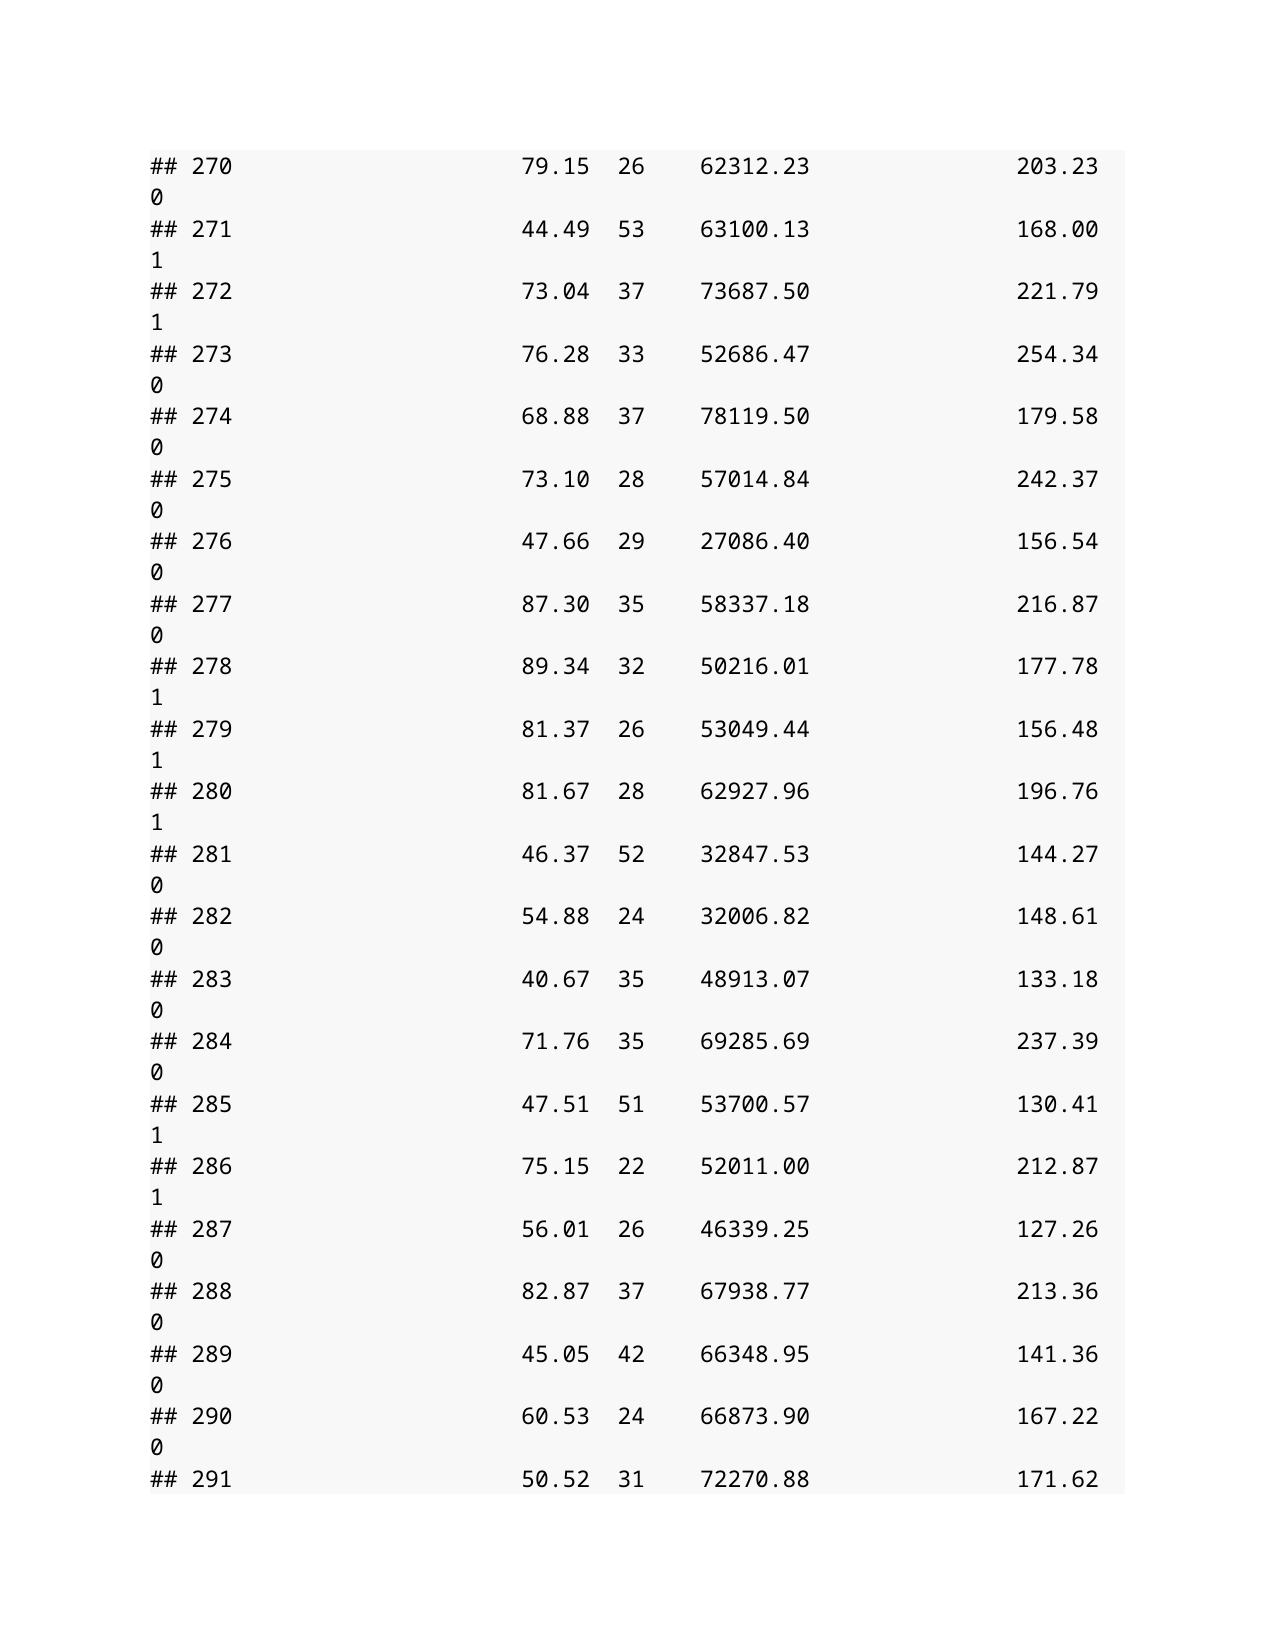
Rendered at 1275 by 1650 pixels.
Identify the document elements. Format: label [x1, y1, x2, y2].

text [150, 150, 1125, 1494]
